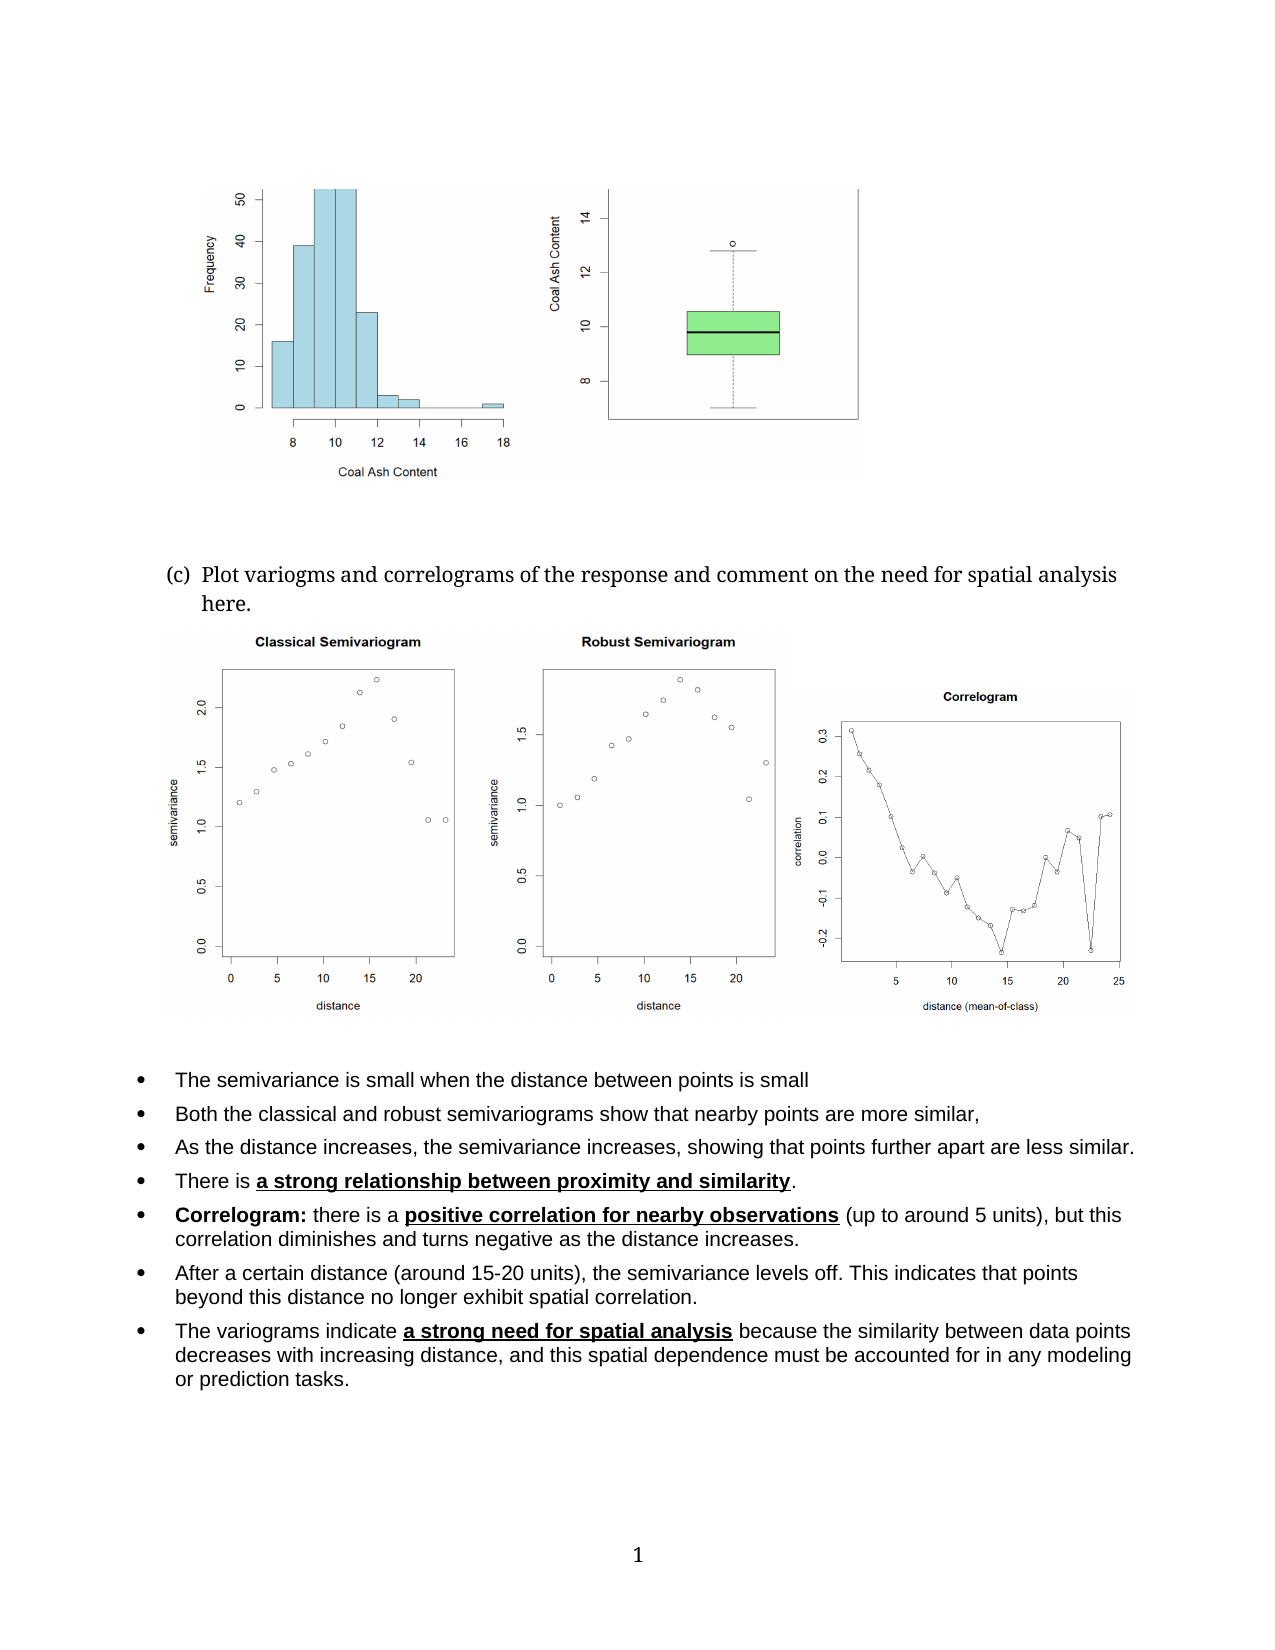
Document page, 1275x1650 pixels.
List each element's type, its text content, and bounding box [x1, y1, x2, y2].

list There is a strong relationship between proximity and similarity. [137, 1169, 1139, 1193]
list The variograms indicate a strong need for spatial analysis because the similarity between data points decreases with increasing distance, and this spatial dependence must be accounted for in any modeling or prediction tasks. [137, 1318, 1139, 1391]
picture [201, 189, 862, 479]
list After a certain distance (around 15-20 units), the semivariance levels off. This indicates that points beyond this distance no longer exhibit spatial correlation. [137, 1261, 1139, 1309]
list Plot variogms and correlograms of the response and comment on the need for spatial analysis here. [166, 561, 1139, 617]
list Correlogram: there is a positive correlation for nearby observations (up to around 5 units), but this correlation diminishes and turns negative as the distance increases. [137, 1203, 1139, 1251]
list The semivariance is small when the distance between points is small [137, 1067, 1139, 1092]
picture [166, 627, 1135, 1020]
list Both the classical and robust semivariograms show that nearby points are more similar, [137, 1101, 1139, 1125]
list As the distance increases, the semivariance increases, showing that points further apart are less similar. [137, 1135, 1139, 1159]
